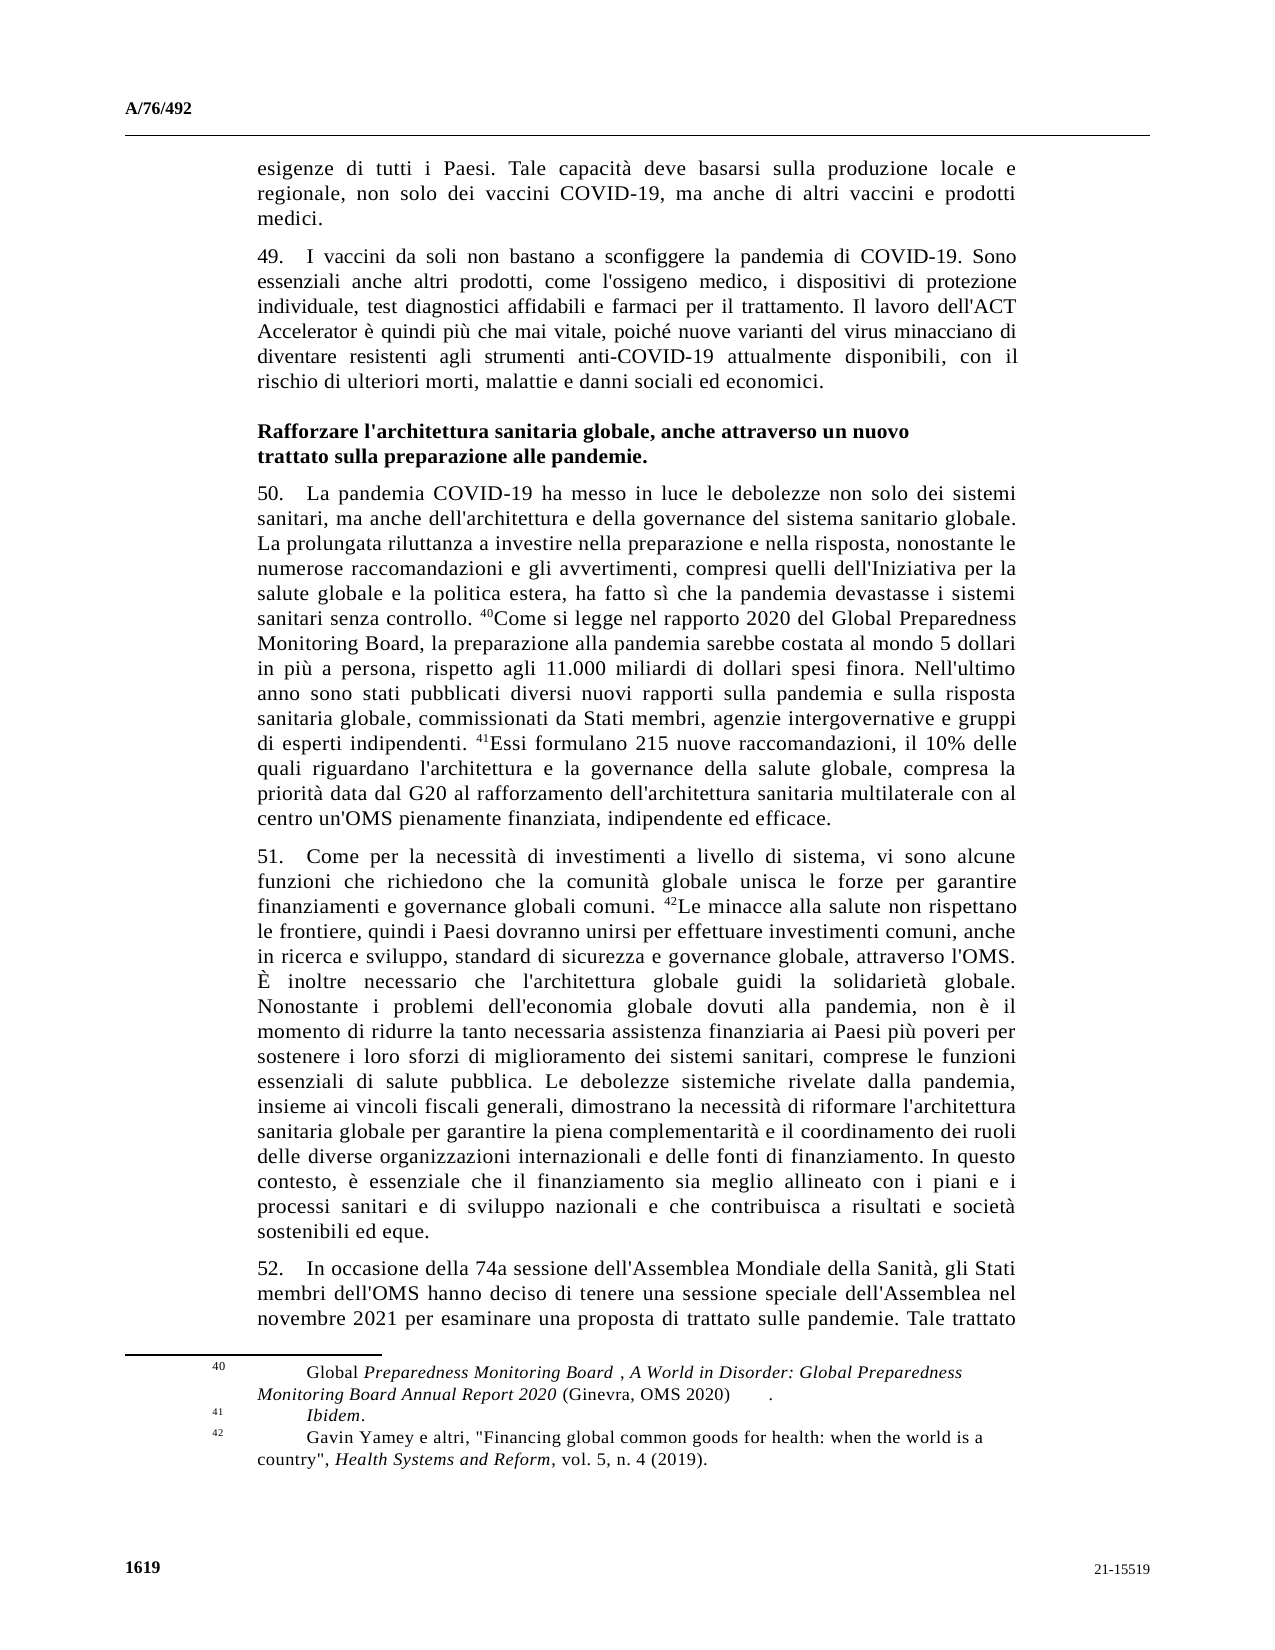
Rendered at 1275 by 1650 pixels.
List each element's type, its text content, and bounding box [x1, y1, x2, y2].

list La pandemia COVID-19 ha messo in luce le debolezze non solo dei sistemi sanitari, ma anche dell'architettura e della governance del sistema sanitario globale. La prolungata riluttanza a investire nella preparazione e nella risposta, nonostante le numerose raccomandazioni e gli avvertimenti, compresi quelli dell'Iniziativa per la salute globale e la politica estera, ha fatto sì che la pandemia devastasse i sistemi sanitari senza controllo. Come si legge nel rapporto 2020 del Global Preparedness Monitoring Board, la preparazione alla pandemia sarebbe costata al mondo 5 dollari in più a persona, rispetto agli 11.000 miliardi di dollari spesi finora. Nell'ultimo anno sono stati pubblicati diversi nuovi rapporti sulla pandemia e sulla risposta sanitaria globale, commissionati da Stati membri, agenzie intergovernative e gruppi di esperti indipendenti. Essi formulano 215 nuove raccomandazioni, il 10% delle quali riguardano l'architettura e la governance della salute globale, compresa la priorità data dal G20 al rafforzamento dell'architettura sanitaria multilaterale con al centro un'OMS pienamente finanziata, indipendente ed efficace. [257, 481, 1018, 831]
list Come per la necessità di investimenti a livello di sistema, vi sono alcune funzioni che richiedono che la comunità globale unisca le forze per garantire finanziamenti e governance globali comuni. Le minacce alla salute non rispettano le frontiere, quindi i Paesi dovranno unirsi per effettuare investimenti comuni, anche in ricerca e sviluppo, standard di sicurezza e governance globale, attraverso l'OMS. È inoltre necessario che l'architettura globale guidi la solidarietà globale. Nonostante i problemi dell'economia globale dovuti alla pandemia, non è il momento di ridurre la tanto necessaria assistenza finanziaria ai Paesi più poveri per sostenere i loro sforzi di miglioramento dei sistemi sanitari, comprese le funzioni essenziali di salute pubblica. Le debolezze sistemiche rivelate dalla pandemia, insieme ai vincoli fiscali generali, dimostrano la necessità di riformare l'architettura sanitaria globale per garantire la piena complementarità e il coordinamento dei ruoli delle diverse organizzazioni internazionali e delle fonti di finanziamento. In questo contesto, è essenziale che il finanziamento sia meglio allineato con i piani e i processi sanitari e di sviluppo nazionali e che contribuisca a risultati e società sostenibili ed eque. [257, 843, 1018, 1243]
text Rafforzare l'architettura sanitaria globale, anche attraverso un nuovo trattato sulla preparazione alle pandemie. [125, 418, 941, 468]
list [257, 156, 1018, 231]
list I vaccini da soli non bastano a sconfiggere la pandemia di COVID-19. Sono essenziali anche altri prodotti, come l'ossigeno medico, i dispositivi di protezione individuale, test diagnostici affidabili e farmaci per il trattamento. Il lavoro dell'ACT Accelerator è quindi più che mai vitale, poiché nuove varianti del virus minacciano di diventare resistenti agli strumenti anti-COVID-19 attualmente disponibili, con il rischio di ulteriori morti, malattie e danni sociali ed economici. [257, 243, 1018, 393]
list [257, 1256, 1018, 1331]
